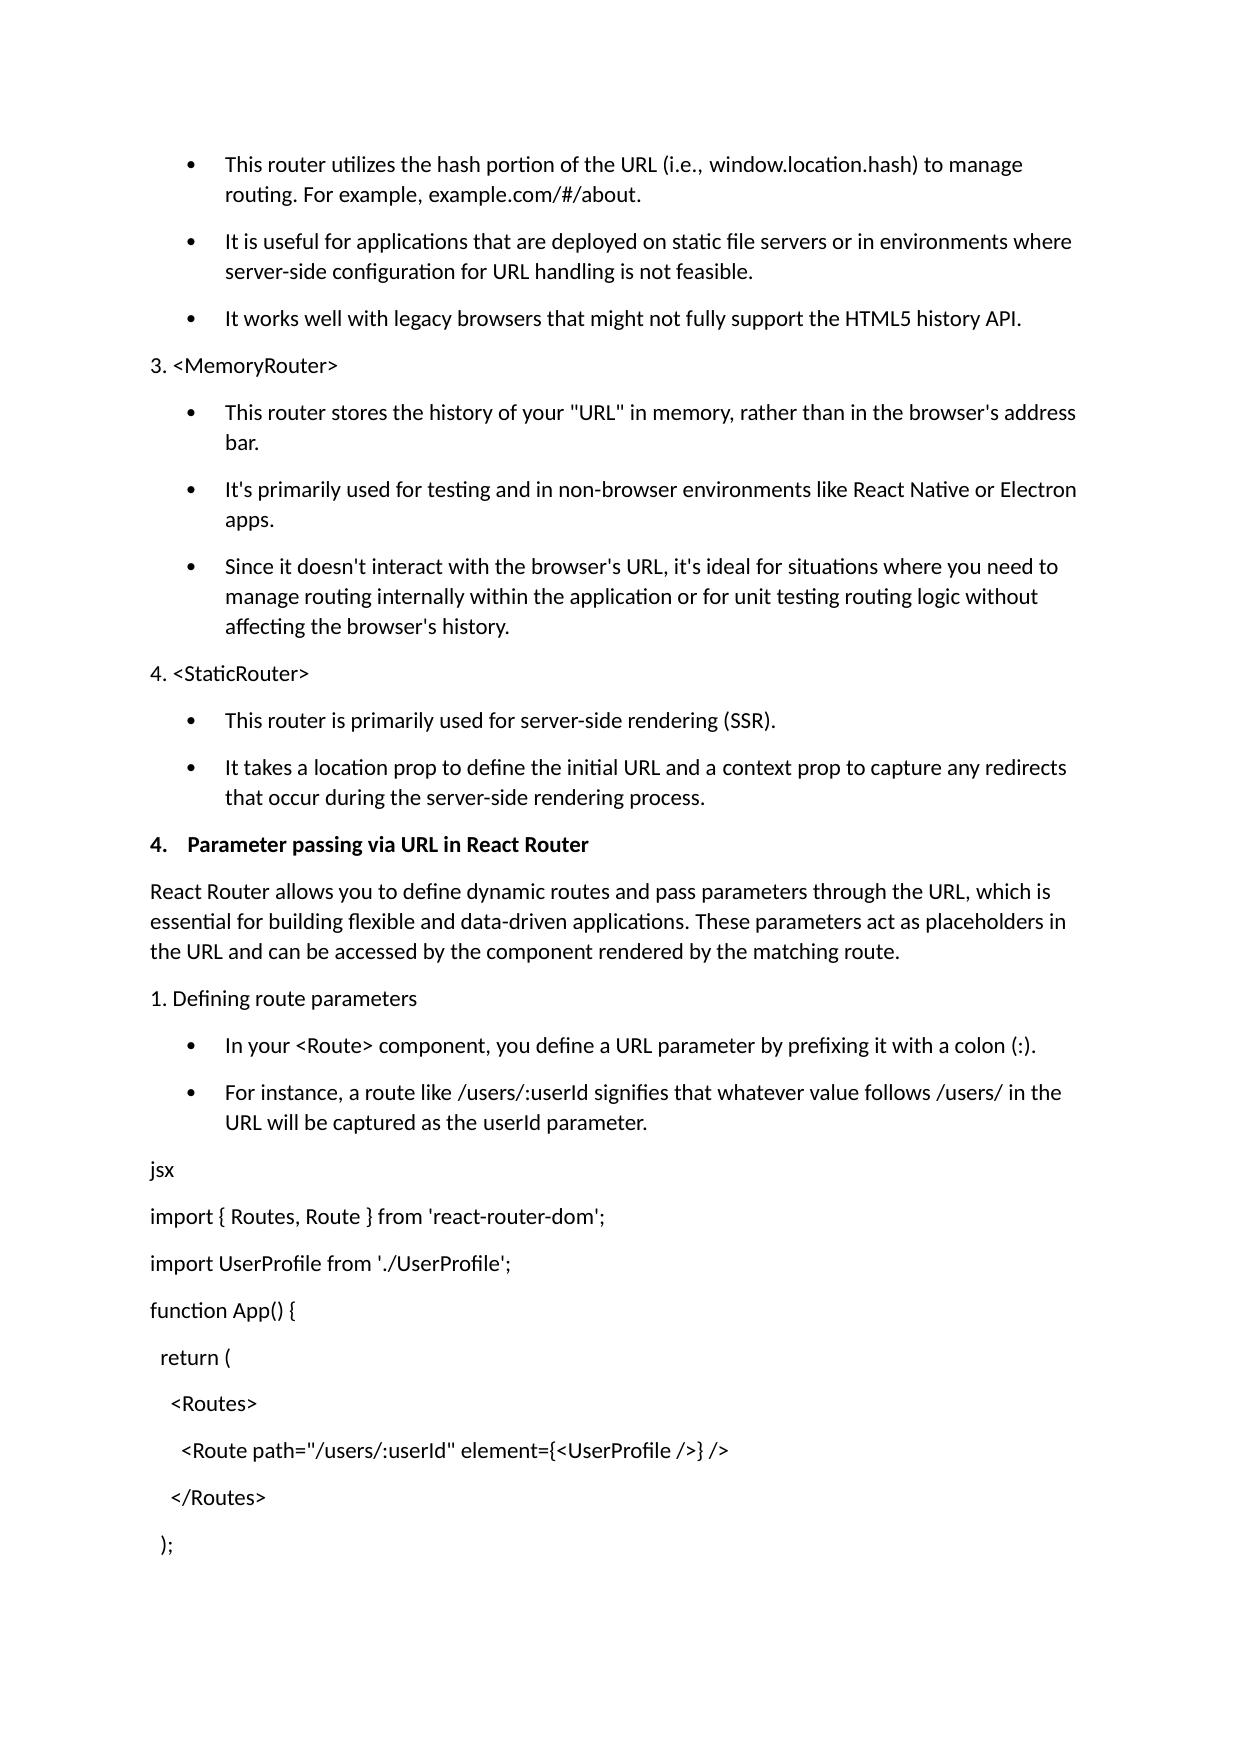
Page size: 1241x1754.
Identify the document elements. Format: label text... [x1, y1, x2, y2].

list Parameter passing via URL in React Router [150, 830, 1090, 858]
text import { Routes, Route } from 'react-router-dom'; [150, 1202, 1090, 1230]
list In your <Route> component, you define a URL parameter by prefixing it with a colon (:). [187, 1031, 1090, 1059]
text 4. <StaticRouter> [150, 659, 1090, 687]
list It is useful for applications that are deployed on static file servers or in environments where server-side configuration for URL handling is not feasible. [187, 227, 1090, 285]
list It takes a location prop to define the initial URL and a context prop to capture any redirects that occur during the server-side rendering process. [187, 753, 1090, 811]
list Since it doesn't interact with the browser's URL, it's ideal for situations where you need to manage routing internally within the application or for unit testing routing logic without affecting the browser's history. [187, 552, 1090, 641]
list It works well with legacy browsers that might not fully support the HTML5 history API. [187, 304, 1090, 332]
list This router utilizes the hash portion of the URL (i.e., window.location.hash) to manage routing. For example, example.com/#/about. [187, 150, 1090, 208]
text React Router allows you to define dynamic routes and pass parameters through the URL, which is essential for building flexible and data-driven applications. These parameters act as placeholders in the URL and can be accessed by the component rendered by the matching route. [150, 877, 1090, 966]
text 3. <MemoryRouter> [150, 351, 1090, 379]
text return ( [150, 1343, 1090, 1371]
text </Routes> [150, 1483, 1090, 1511]
text import UserProfile from './UserProfile'; [150, 1249, 1090, 1277]
text <Route path="/users/:userId" element={<UserProfile />} /> [150, 1436, 1090, 1464]
text function App() { [150, 1296, 1090, 1324]
text jsx [150, 1155, 1090, 1183]
list This router is primarily used for server-side rendering (SSR). [187, 706, 1090, 734]
list It's primarily used for testing and in non-browser environments like React Native or Electron apps. [187, 475, 1090, 533]
list For instance, a route like /users/:userId signifies that whatever value follows /users/ in the URL will be captured as the userId parameter. [187, 1078, 1090, 1136]
text <Routes> [150, 1389, 1090, 1418]
list This router stores the history of your "URL" in memory, rather than in the browser's address bar. [187, 398, 1090, 456]
text ); [150, 1530, 1090, 1558]
text 1. Defining route parameters [150, 984, 1090, 1012]
